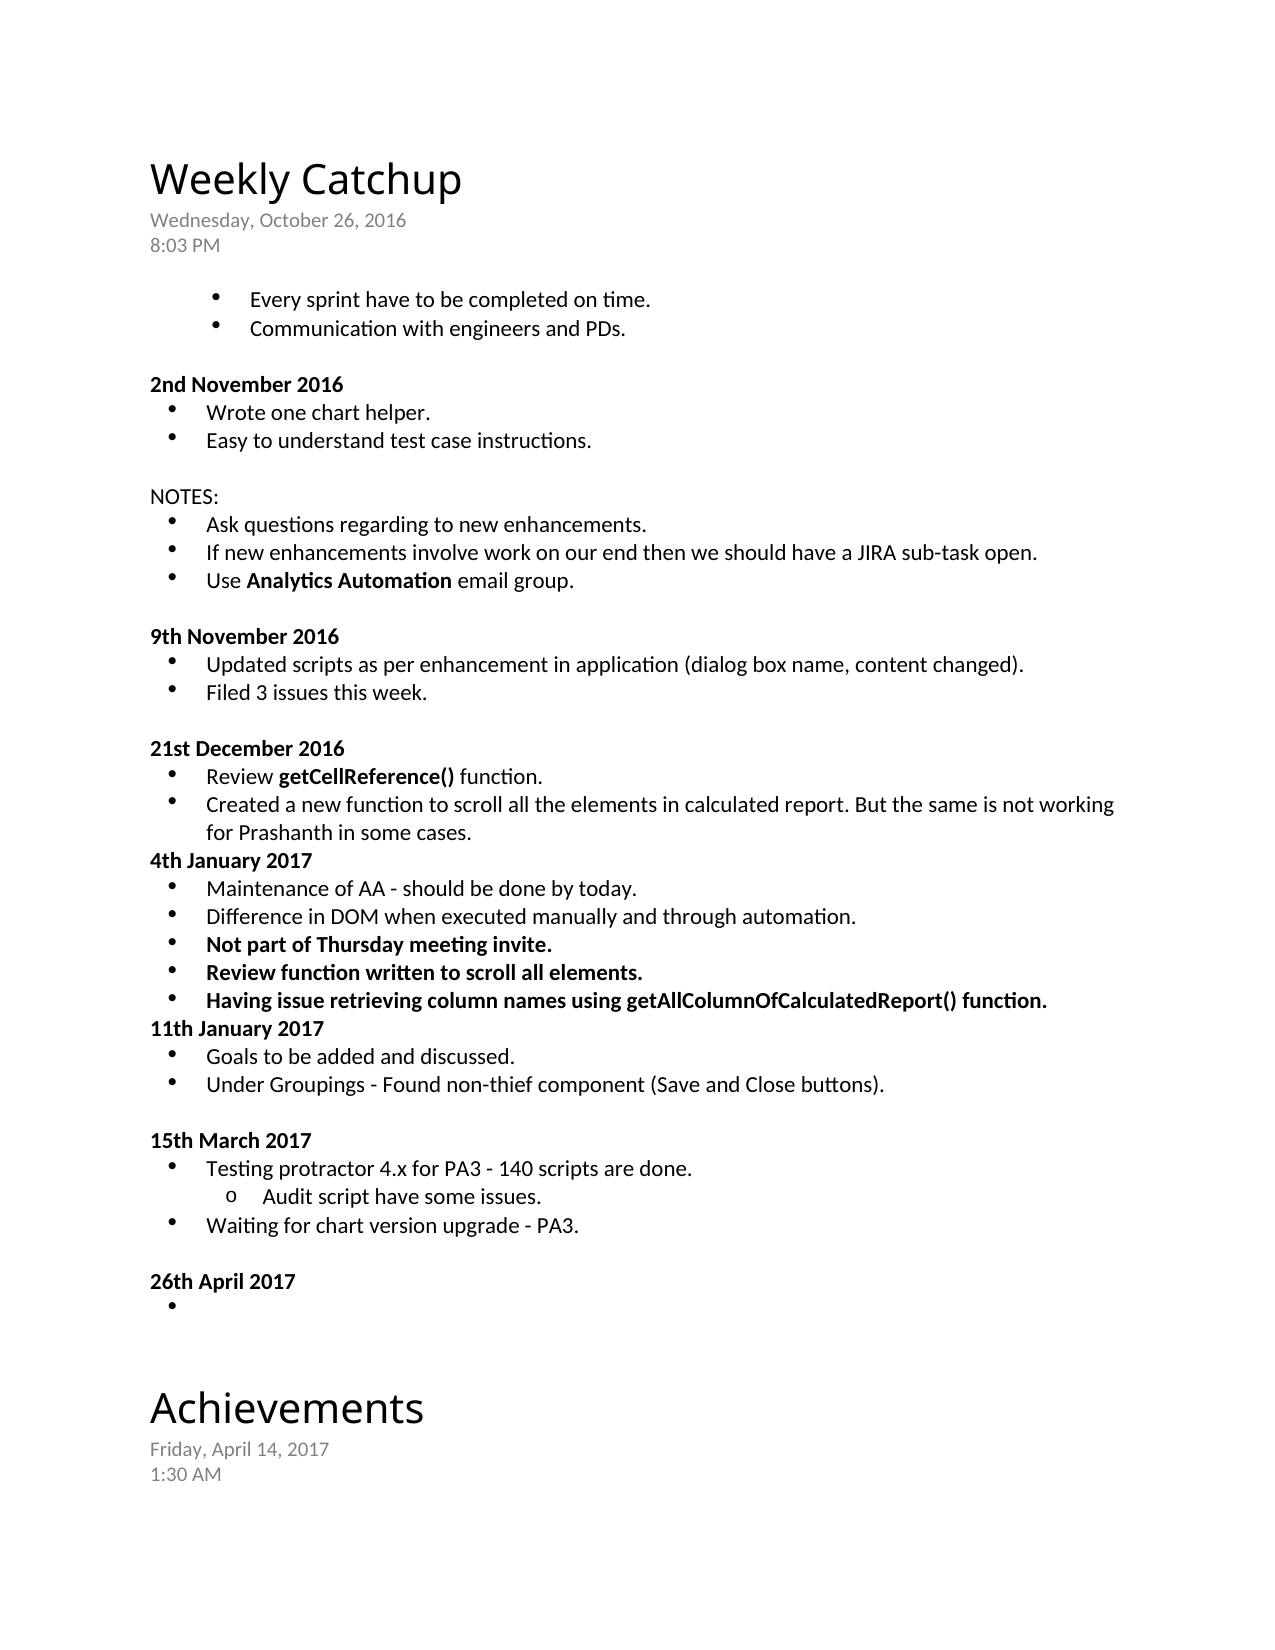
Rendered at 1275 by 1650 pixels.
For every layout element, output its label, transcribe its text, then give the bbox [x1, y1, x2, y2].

list Ask questions regarding to new enhancements. [169, 510, 1125, 538]
text 21st December 2016 [150, 734, 1125, 762]
list Testing protractor 4.x for PA3 - 140 scripts are done. [169, 1154, 1125, 1182]
text 2nd November 2016 [150, 370, 1125, 398]
list Goals to be added and discussed. [169, 1042, 1125, 1070]
list Easy to understand test case instructions. [169, 426, 1125, 454]
list Difference in DOM when executed manually and through automation. [169, 902, 1125, 930]
text 4th January 2017 [150, 846, 1125, 874]
text 9th November 2016 [150, 622, 1125, 650]
list Under Groupings - Found non-thief component (Save and Close buttons). [169, 1070, 1125, 1098]
text 11th January 2017 [150, 1014, 1125, 1042]
list Updated scripts as per enhancement in application (dialog box name, content changed). [169, 650, 1125, 678]
text 8:03 PM [150, 232, 1125, 258]
text 15th March 2017 [150, 1126, 1125, 1154]
text 1:30 AM [150, 1461, 1125, 1487]
text Weekly Catchup [150, 150, 1125, 207]
list Audit script have some issues. [225, 1182, 1125, 1211]
list Waiting for chart version upgrade - PA3. [169, 1211, 1125, 1239]
list Created a new function to scroll all the elements in calculated report. But the same is not working for Prashanth in some cases. [169, 790, 1125, 846]
text Friday, April 14, 2017 [150, 1436, 1125, 1461]
list Communication with engineers and PDs. [212, 314, 1125, 342]
list Filed 3 issues this week. [169, 678, 1125, 706]
list Not part of Thursday meeting invite. [169, 930, 1125, 958]
list Wrote one chart helper. [169, 398, 1125, 426]
list If new enhancements involve work on our end then we should have a JIRA sub-task open. [169, 538, 1125, 566]
list Review function written to scroll all elements. [169, 958, 1125, 986]
list Having issue retrieving column names using getAllColumnOfCalculatedReport() function. [169, 986, 1125, 1014]
list Review getCellReference() function. [169, 762, 1125, 790]
list Maintenance of AA - should be done by today. [169, 874, 1125, 902]
text Achievements [150, 1379, 1125, 1436]
list Use Analytics Automation email group. [169, 566, 1125, 594]
text NOTES: [150, 482, 1125, 510]
list Every sprint have to be completed on time. [212, 286, 1125, 314]
text 26th April 2017 [150, 1267, 1125, 1295]
text Wednesday, October 26, 2016 [150, 207, 1125, 232]
